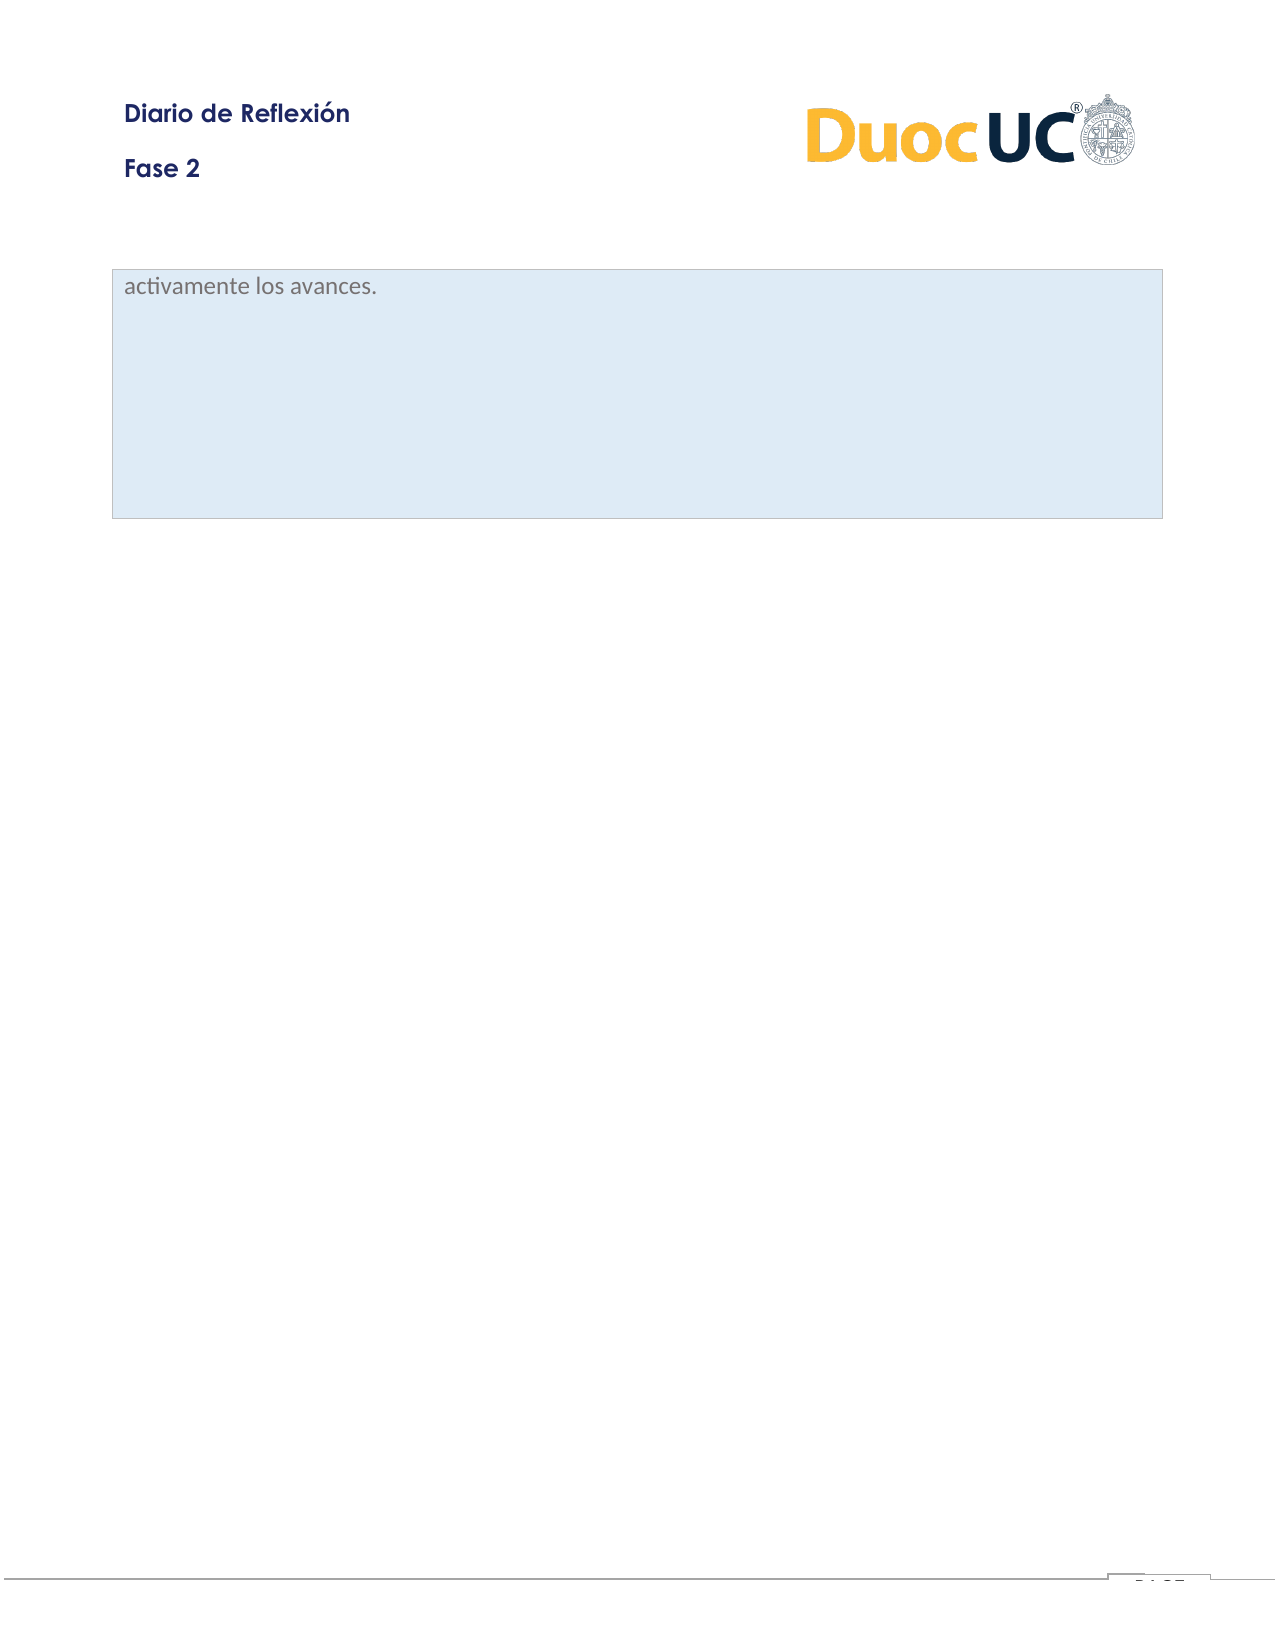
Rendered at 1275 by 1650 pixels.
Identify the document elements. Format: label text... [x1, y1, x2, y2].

picture [807, 94, 1135, 165]
